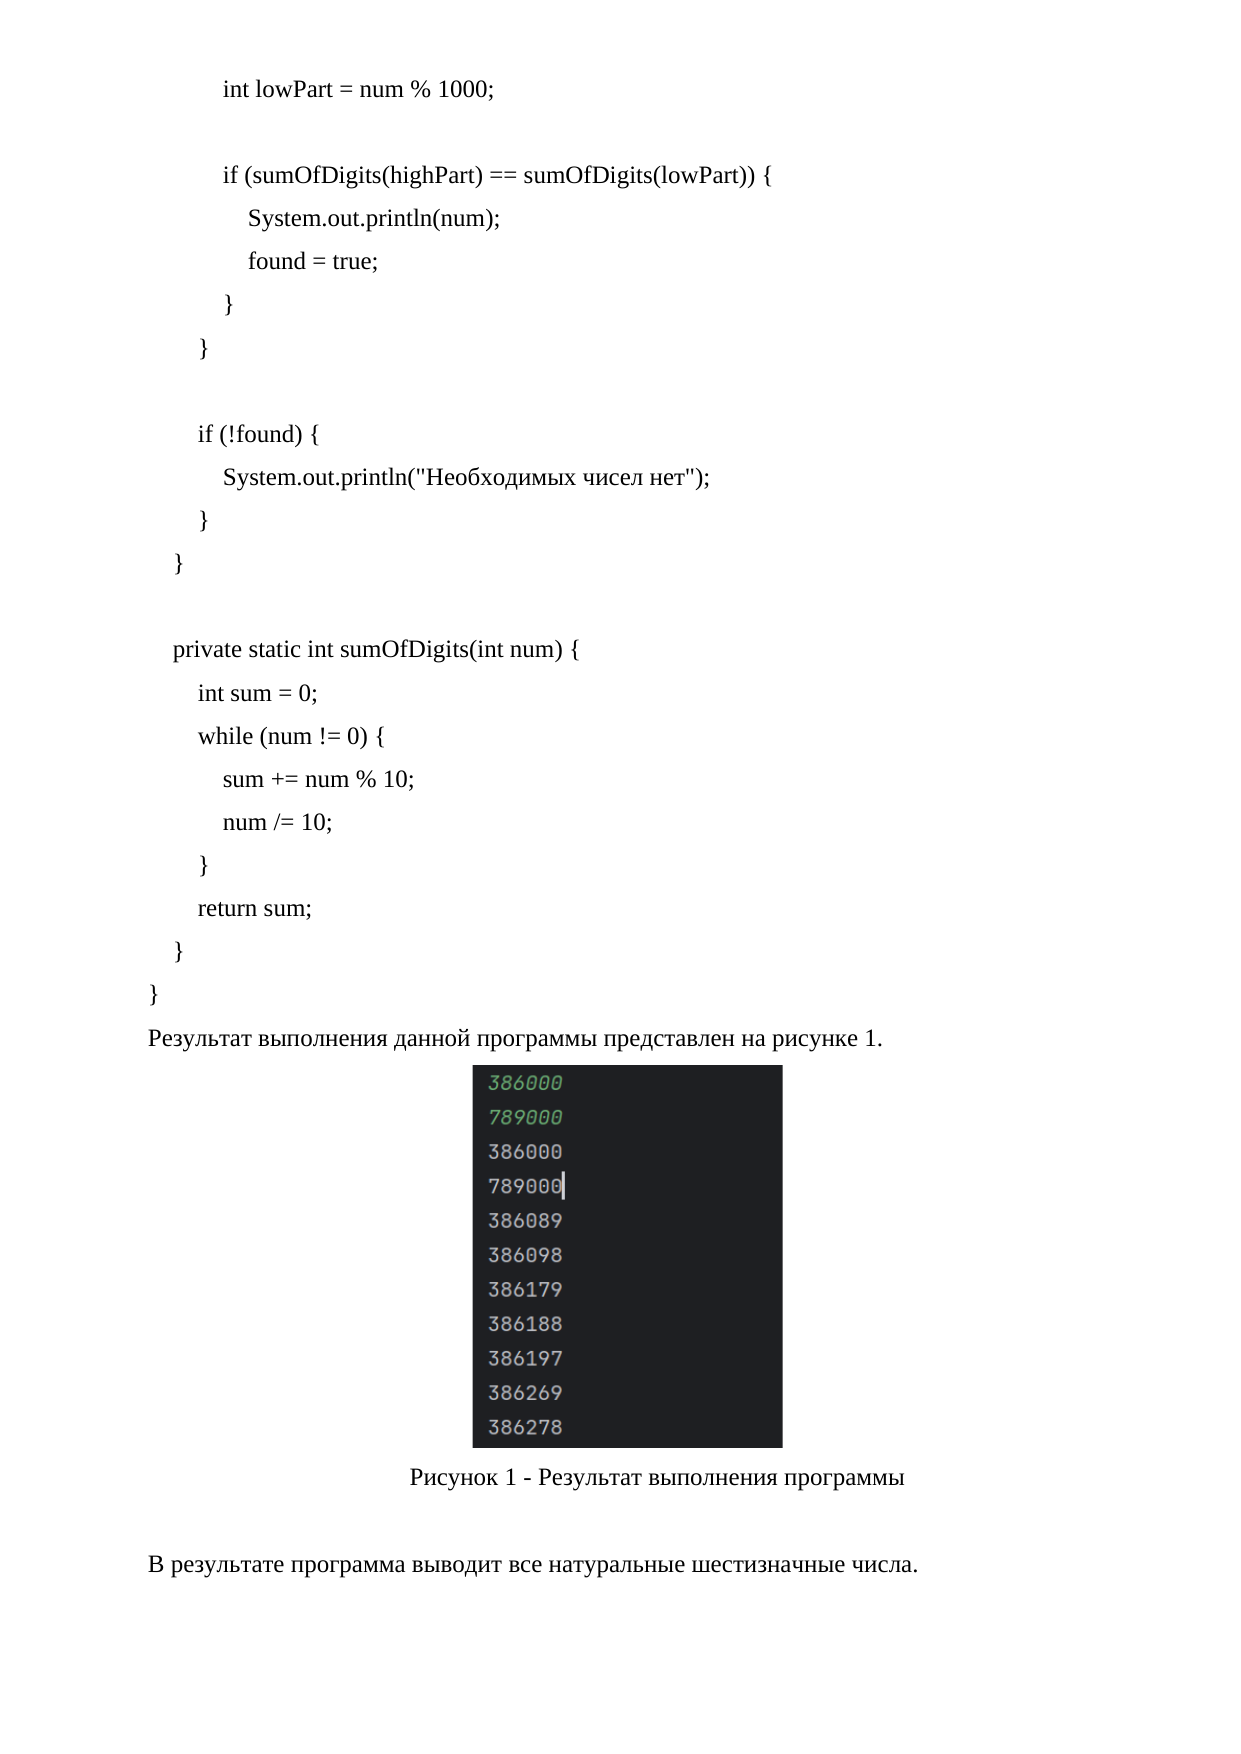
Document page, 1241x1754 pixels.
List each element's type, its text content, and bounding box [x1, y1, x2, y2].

text num /= 10; [89, 807, 1167, 836]
text } [89, 850, 1167, 879]
text } [89, 548, 1167, 577]
text if (sumOfDigits(highPart) == sumOfDigits(lowPart)) { [89, 160, 1167, 189]
text Рисунок 1 - Результат выполнения программы [89, 1462, 1167, 1491]
text } [89, 289, 1167, 318]
text В результате программа выводит все натуральные шестизначные числа. [89, 1549, 1167, 1577]
text int sum = 0; [89, 678, 1167, 706]
text while (num != 0) { [89, 721, 1167, 749]
picture [472, 1065, 783, 1448]
text } [89, 333, 1167, 361]
text int lowPart = num % 1000; [89, 74, 1167, 103]
text Результат выполнения данной программы представлен на рисунке 1. [89, 1023, 1167, 1051]
text System.out.println("Необходимых чисел нет"); [89, 462, 1167, 491]
text } [89, 936, 1167, 965]
text sum += num % 10; [89, 764, 1167, 793]
text } [89, 505, 1167, 534]
text return sum; [89, 893, 1167, 922]
text found = true; [89, 246, 1167, 275]
text } [89, 979, 1167, 1008]
text private static int sumOfDigits(int num) { [89, 634, 1167, 663]
text System.out.println(num); [89, 203, 1167, 232]
text if (!found) { [89, 419, 1167, 448]
